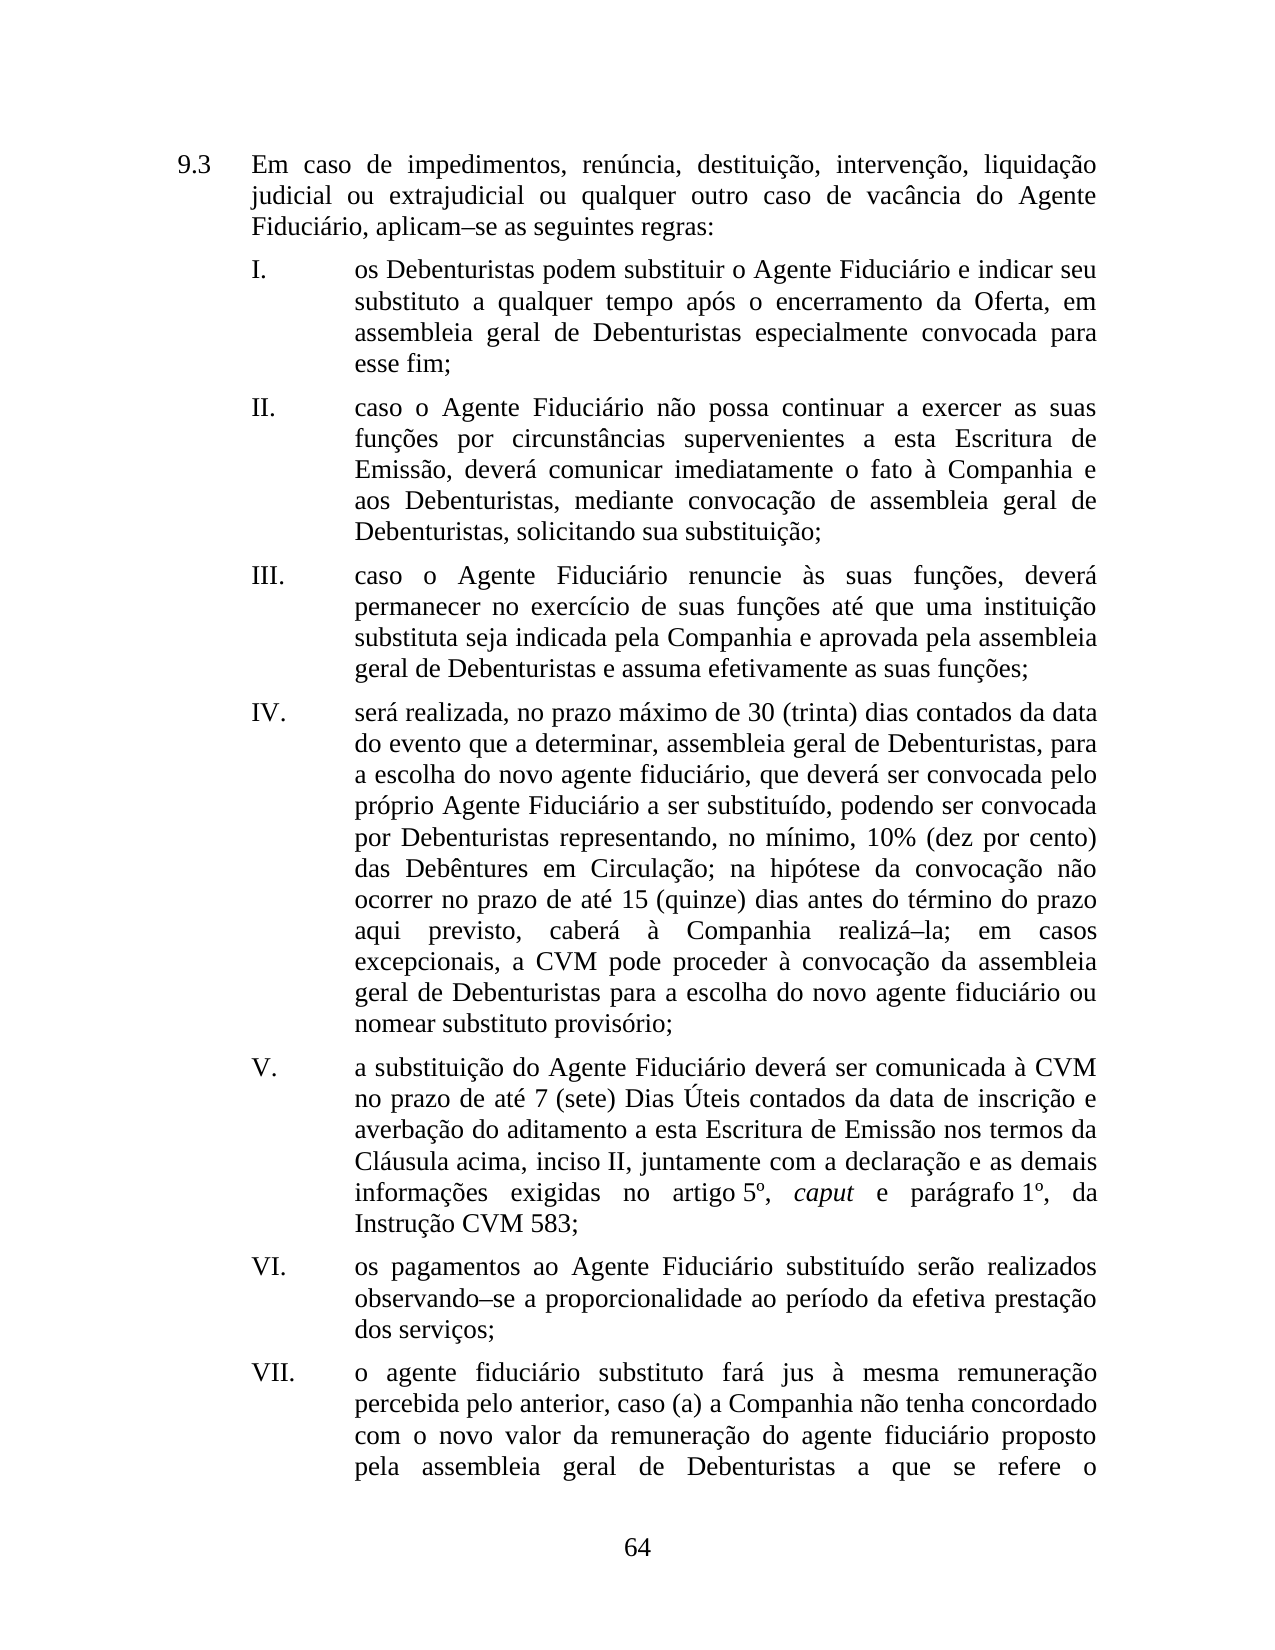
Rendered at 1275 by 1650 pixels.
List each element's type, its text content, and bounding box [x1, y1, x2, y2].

list será realizada, no prazo máximo de 30 (trinta) dias contados da data do evento que a determinar, assembleia geral de Debenturistas, para a escolha do novo agente fiduciário, que deverá ser convocada pelo próprio Agente Fiduciário a ser substituído, podendo ser convocada por Debenturistas representando, no mínimo, 10% (dez por cento) das Debêntures em Circulação; na hipótese da convocação não ocorrer no prazo de até 15 (quinze) dias antes do término do prazo aqui previsto, caberá à Companhia realizá–la; em casos excepcionais, a CVM pode proceder à convocação da assembleia geral de Debenturistas para a escolha do novo agente fiduciário ou nomear substituto provisório; [251, 696, 1098, 1039]
list a substituição do Agente Fiduciário deverá ser comunicada à CVM no prazo de até 7 (sete) Dias Úteis contados da data de inscrição e averbação do aditamento a esta Escritura de Emissão nos termos da Cláusula 3.1 acima, inciso II, juntamente com a declaração e as demais informações exigidas no artigo 5º, caput e parágrafo 1º, da Instrução CVM 583; [251, 1051, 1098, 1238]
list os pagamentos ao Agente Fiduciário substituído serão realizados observando–se a proporcionalidade ao período da efetiva prestação dos serviços; [251, 1251, 1098, 1344]
list Em caso de impedimentos, renúncia, destituição, intervenção, liquidação judicial ou extrajudicial ou qualquer outro caso de vacância do Agente Fiduciário, aplicam–se as seguintes regras: [177, 148, 1098, 241]
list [251, 1356, 1098, 1481]
list caso o Agente Fiduciário não possa continuar a exercer as suas funções por circunstâncias supervenientes a esta Escritura de Emissão, deverá comunicar imediatamente o fato à Companhia e aos Debenturistas, mediante convocação de assembleia geral de Debenturistas, solicitando sua substituição; [251, 391, 1098, 546]
list caso o Agente Fiduciário renuncie às suas funções, deverá permanecer no exercício de suas funções até que uma instituição substituta seja indicada pela Companhia e aprovada pela assembleia geral de Debenturistas e assuma efetivamente as suas funções; [251, 559, 1098, 683]
list os Debenturistas podem substituir o Agente Fiduciário e indicar seu substituto a qualquer tempo após o encerramento da Oferta, em assembleia geral de Debenturistas especialmente convocada para esse fim; [251, 254, 1098, 378]
